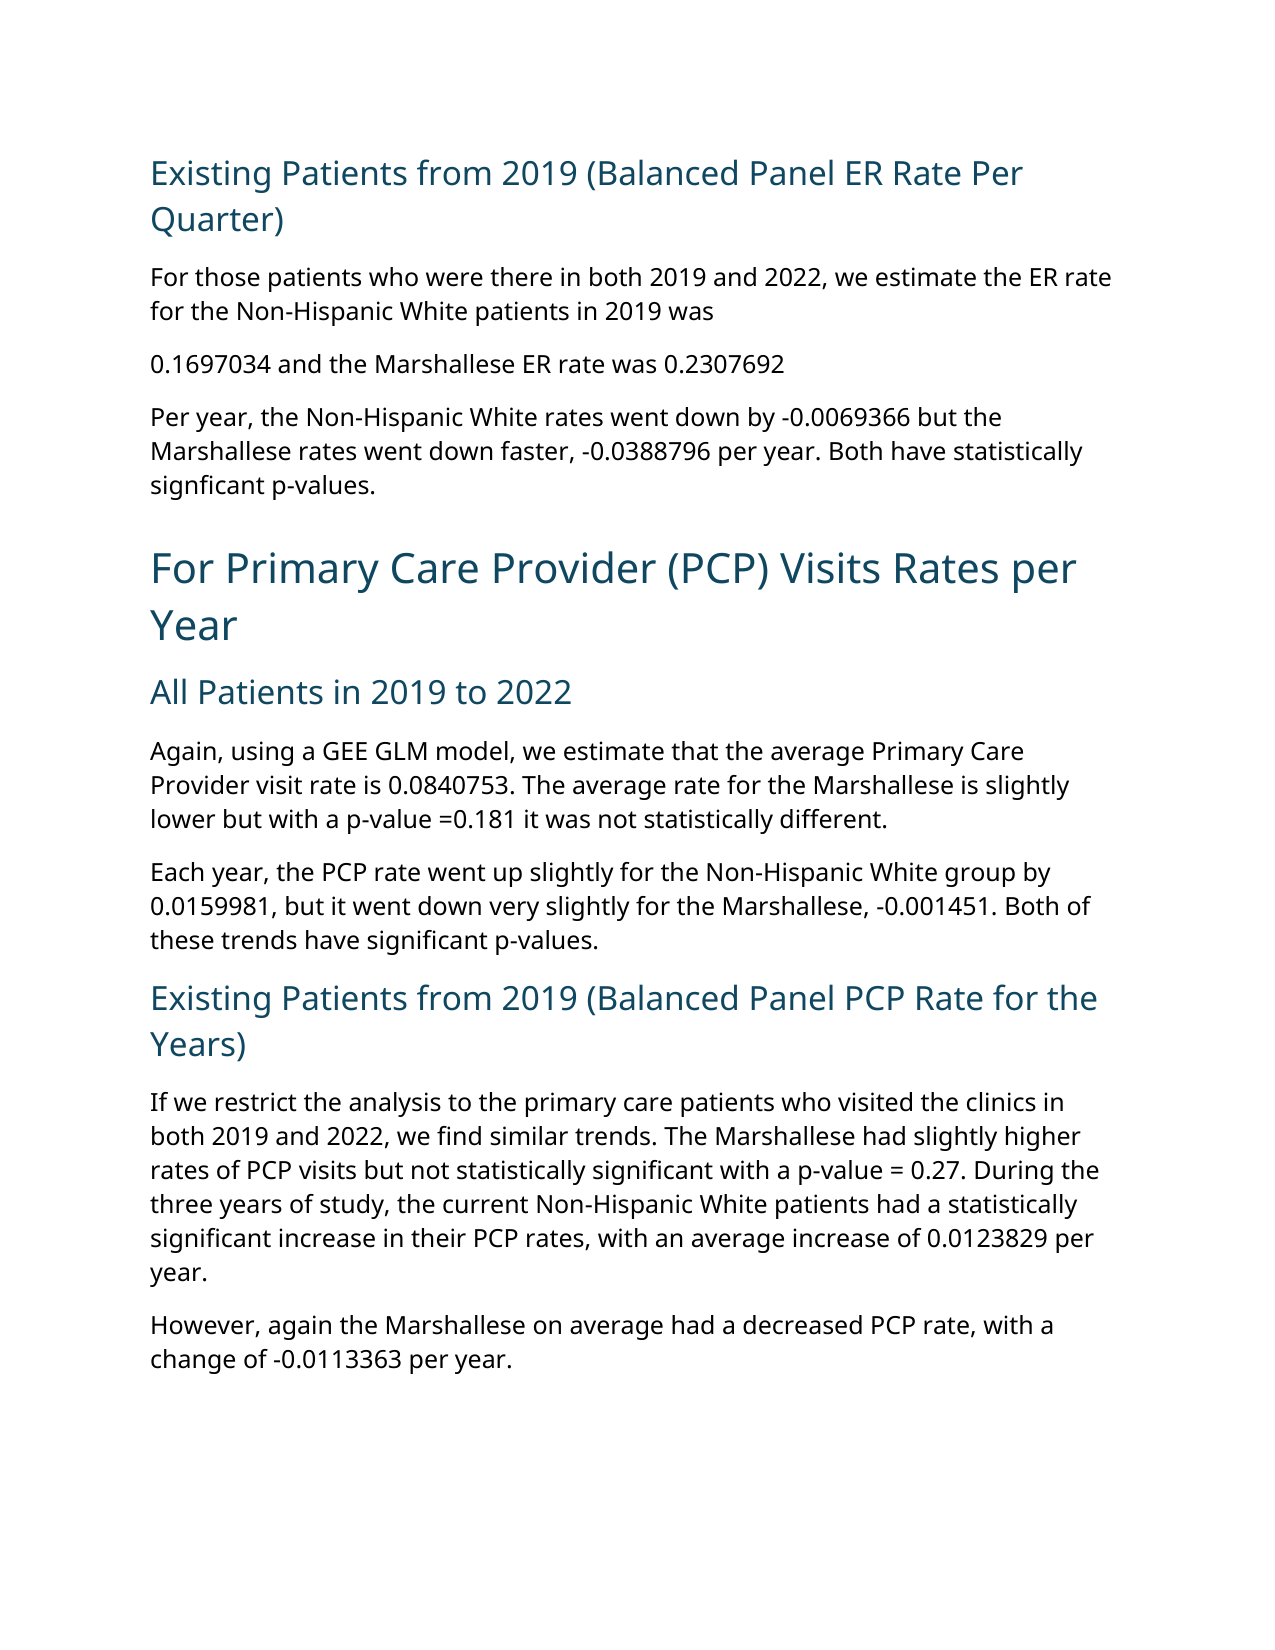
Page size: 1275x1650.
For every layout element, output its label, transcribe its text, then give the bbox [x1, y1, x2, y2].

subtitle For Primary Care Provider (PCP) Visits Rates per Year [150, 539, 1125, 652]
text Each year, the PCP rate went up slightly for the Non-Hispanic White group by 0.0159981, but it went down very slightly for the Marshallese, -0.001451. Both of these trends have significant p-values. [150, 854, 1125, 956]
subtitle All Patients in 2019 to 2022 [150, 669, 1125, 714]
text For those patients who were there in both 2019 and 2022, we estimate the ER rate for the Non-Hispanic White patients in 2019 was [150, 259, 1125, 328]
text Per year, the Non-Hispanic White rates went down by -0.0069366 but the Marshallese rates went down faster, -0.0388796 per year. Both have statistically signficant p-values. [150, 399, 1125, 501]
subtitle Existing Patients from 2019 (Balanced Panel ER Rate Per Quarter) [150, 150, 1125, 241]
text 0.1697034 and the Marshallese ER rate was 0.2307692 [150, 346, 1125, 381]
text Again, using a GEE GLM model, we estimate that the average Primary Care Provider visit rate is 0.0840753. The average rate for the Marshallese is slightly lower but with a p-value =0.181 it was not statistically different. [150, 733, 1125, 836]
text However, again the Marshallese on average had a decreased PCP rate, with a change of -0.0113363 per year. [150, 1308, 1125, 1376]
text If we restrict the analysis to the primary care patients who visited the clinics in both 2019 and 2022, we find similar trends. The Marshallese had slightly higher rates of PCP visits but not statistically significant with a p-value = 0.27. During the three years of study, the current Non-Hispanic White patients had a statistically significant increase in their PCP rates, with an average increase of 0.0123829 per year. [150, 1085, 1125, 1289]
subtitle Existing Patients from 2019 (Balanced Panel PCP Rate for the Years) [150, 975, 1125, 1066]
